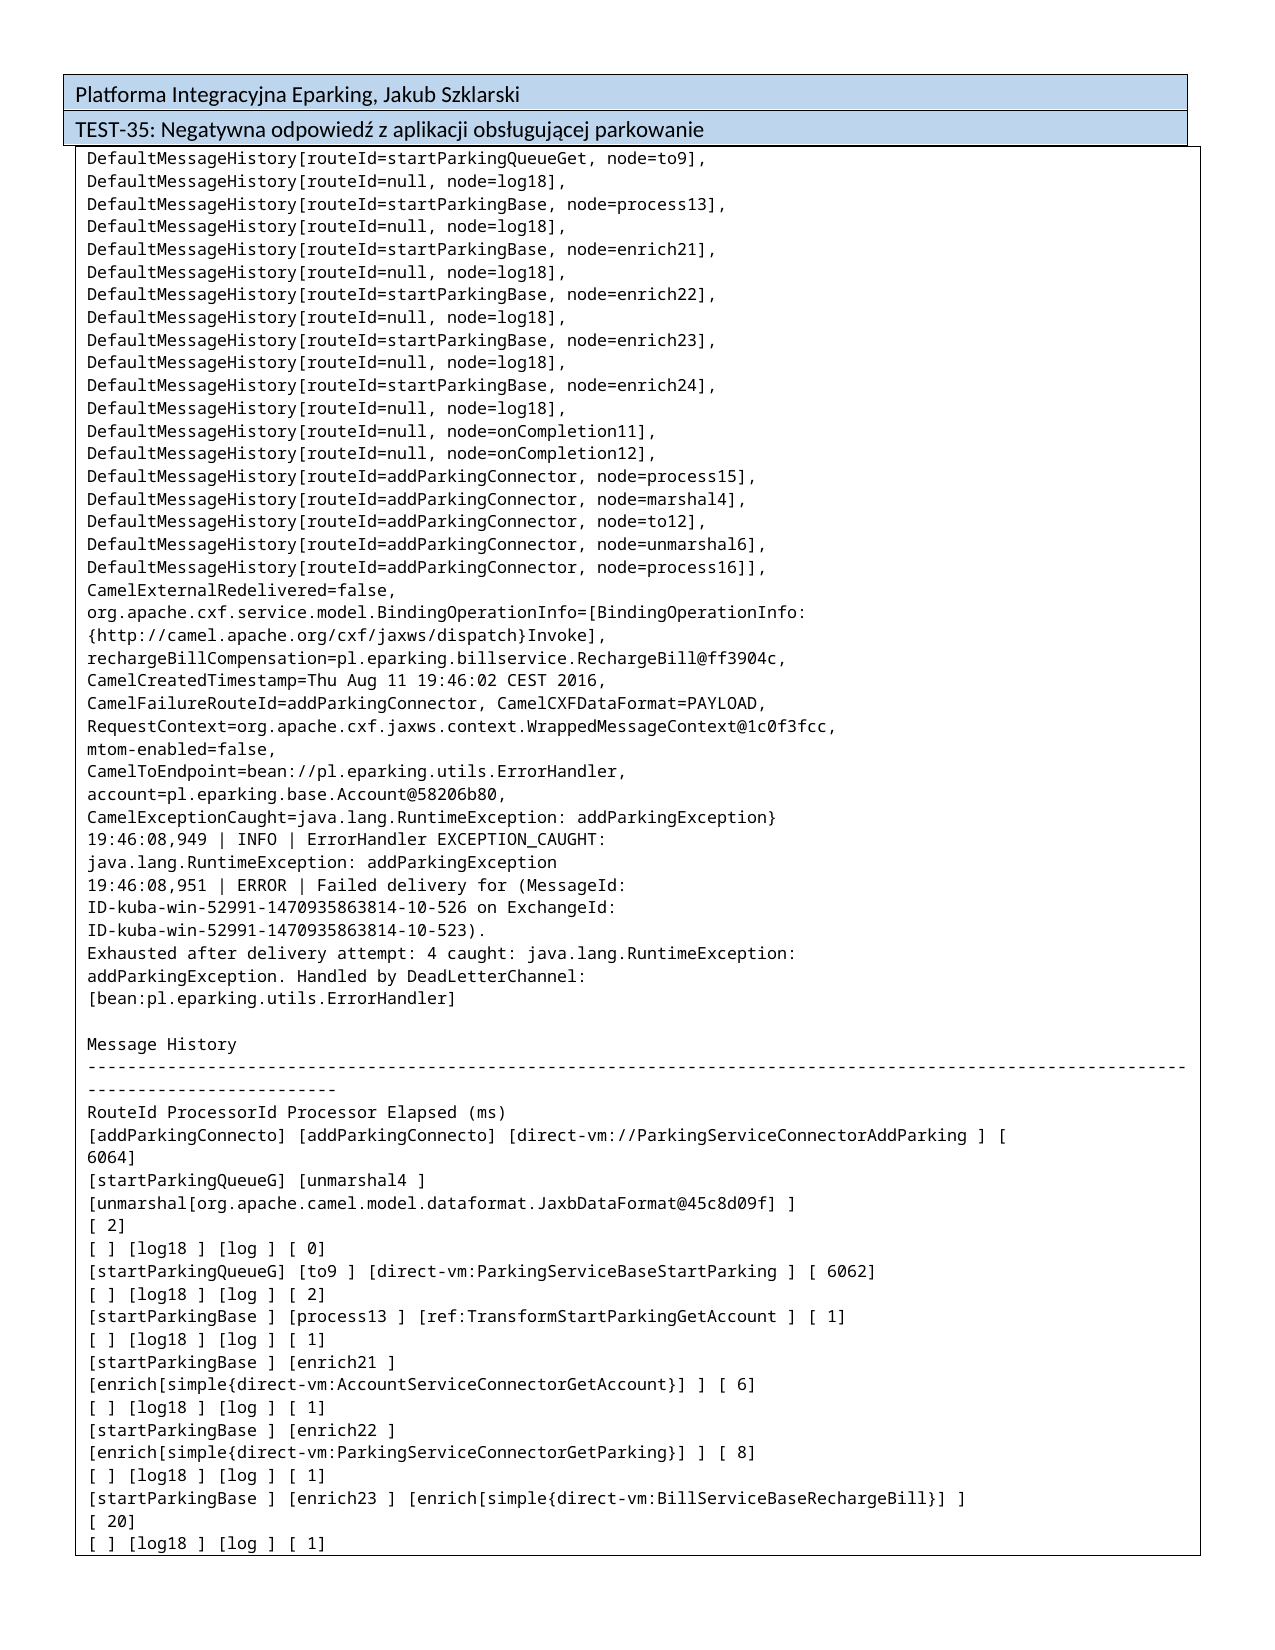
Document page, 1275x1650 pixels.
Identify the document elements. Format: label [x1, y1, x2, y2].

table_cell [76, 147, 1200, 1554]
